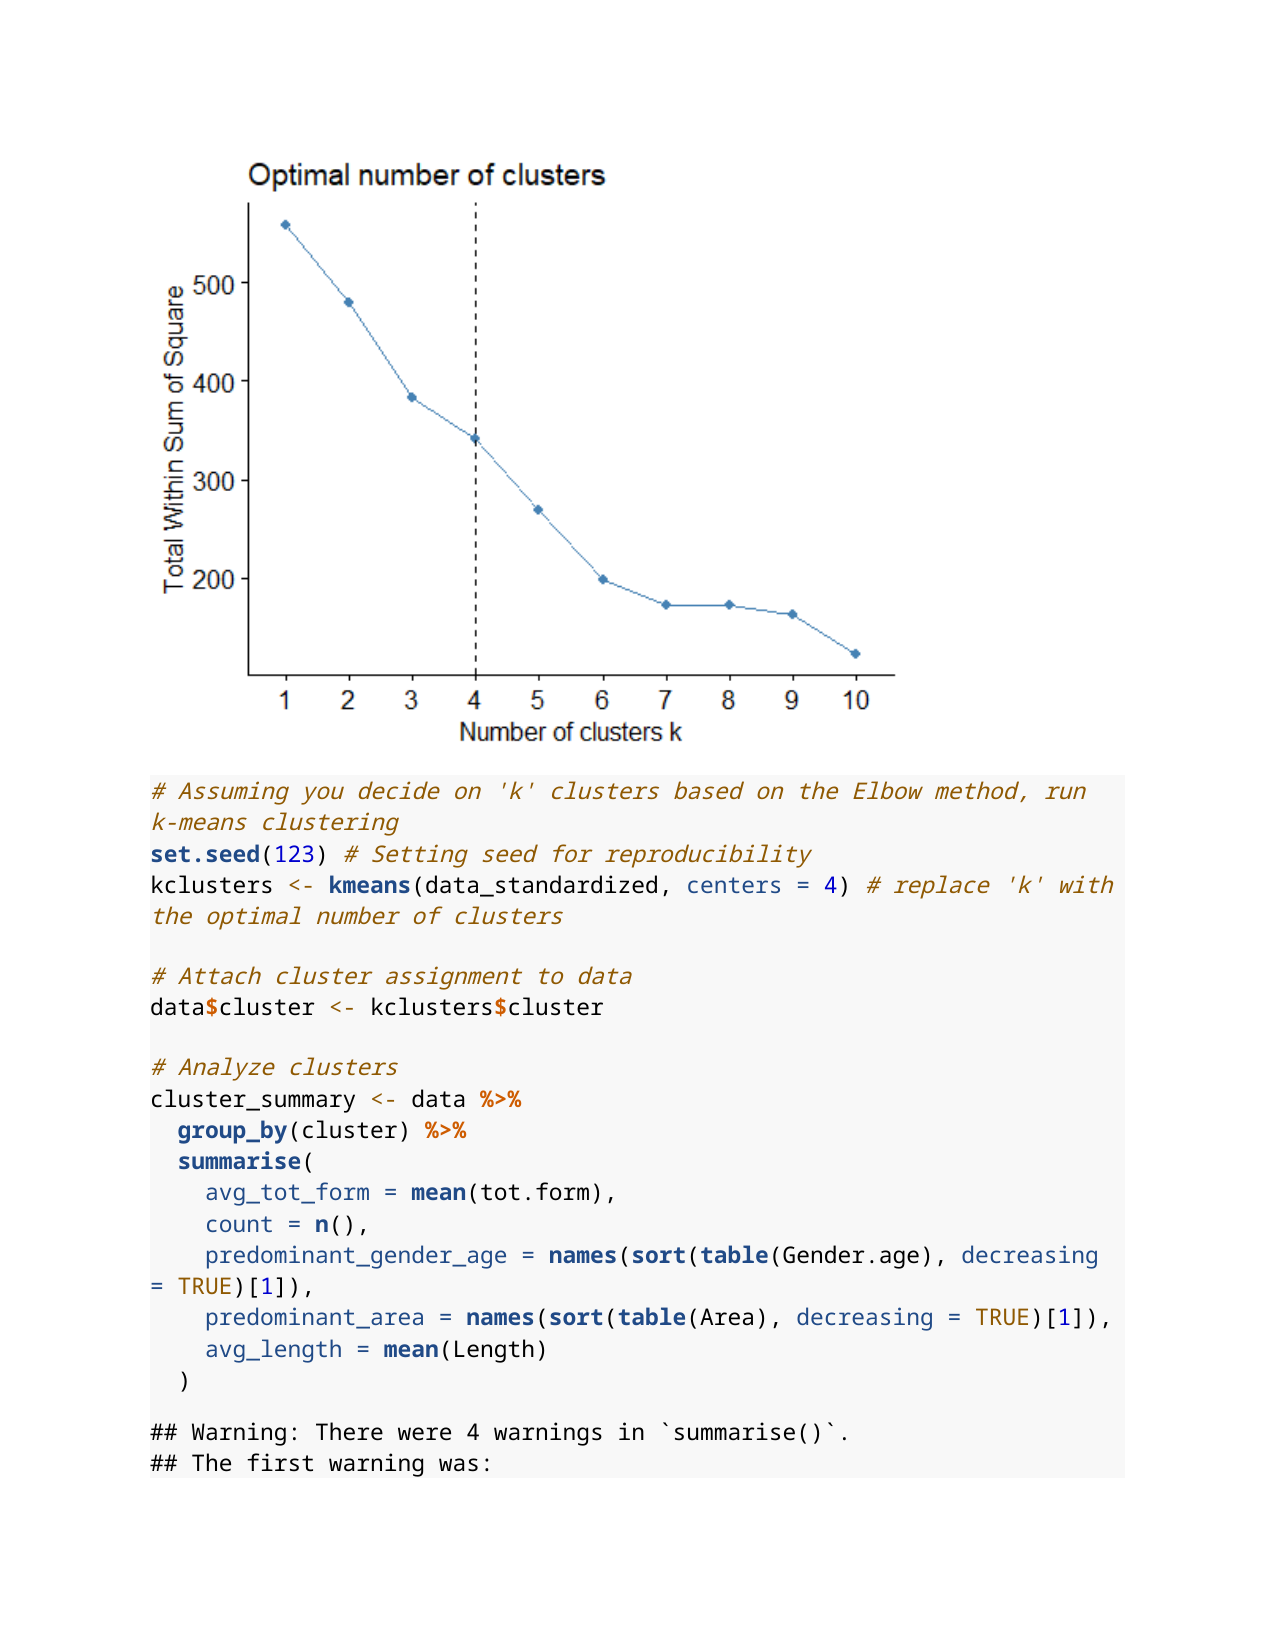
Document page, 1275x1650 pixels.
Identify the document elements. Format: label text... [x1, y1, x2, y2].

picture [150, 150, 908, 757]
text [150, 1416, 1125, 1478]
text # Assuming you decide on 'k' clusters based on the Elbow method, run k-means clustering set.seed(123) # Setting seed for reproducibility kclusters <- kmeans(data_standardized, centers = 4) # replace 'k' with the optimal number of clusters # Attach cluster assignment to data data$cluster <- kclusters$cluster # Analyze clusters cluster_summary <- data %>% group_by(cluster) %>% summarise( avg_tot_form = mean(tot.form), count = n(), predominant_gender_age = names(sort(table(Gender.age), decreasing = TRUE)[1]), predominant_area = names(sort(table(Area), decreasing = TRUE)[1]), avg_length = mean(Length) ) [150, 775, 1125, 1395]
